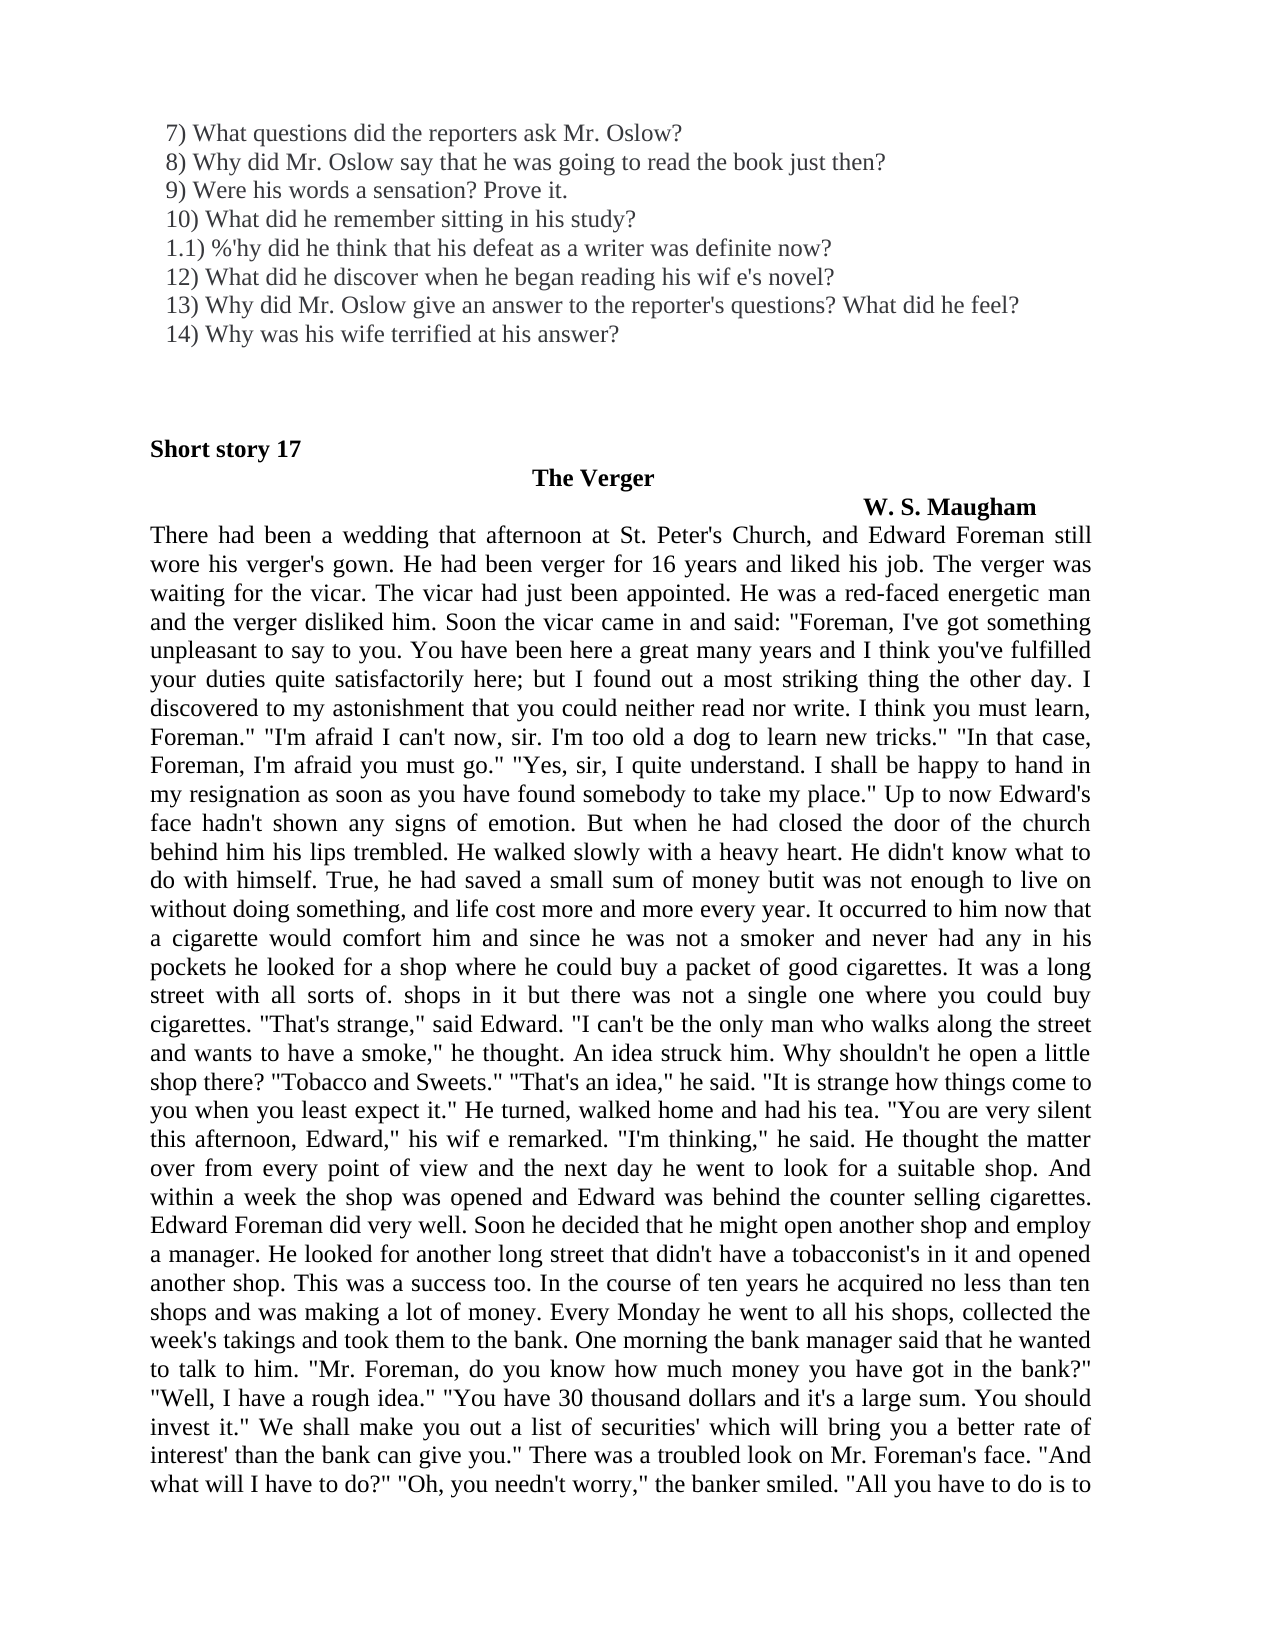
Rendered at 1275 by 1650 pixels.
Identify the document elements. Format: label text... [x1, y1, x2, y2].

text Short story 17 [150, 434, 1093, 463]
text 9) Were his words a sensation? Prove it. [165, 176, 1093, 204]
text 12) What did he discover when he began reading his wif e's novel? [165, 262, 1093, 291]
text 7) What questions did the reporters ask Mr. Oslow? [165, 118, 1093, 147]
text 14) Why was his wife terrified at his answer? [165, 319, 1093, 348]
text 10) What did he remember sitting in his study? [165, 204, 1093, 233]
text 1.1) %'hy did he think that his defeat as a writer was definite now? [165, 233, 1093, 262]
text W. S. Maugham [150, 492, 1036, 521]
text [150, 521, 1093, 1498]
text The Verger [150, 463, 1036, 492]
text 8) Why did Mr. Oslow say that he was going to read the book just then? [165, 147, 1093, 176]
text 13) Why did Mr. Oslow give an answer to the reporter's questions? What did he feel? [165, 291, 1093, 319]
